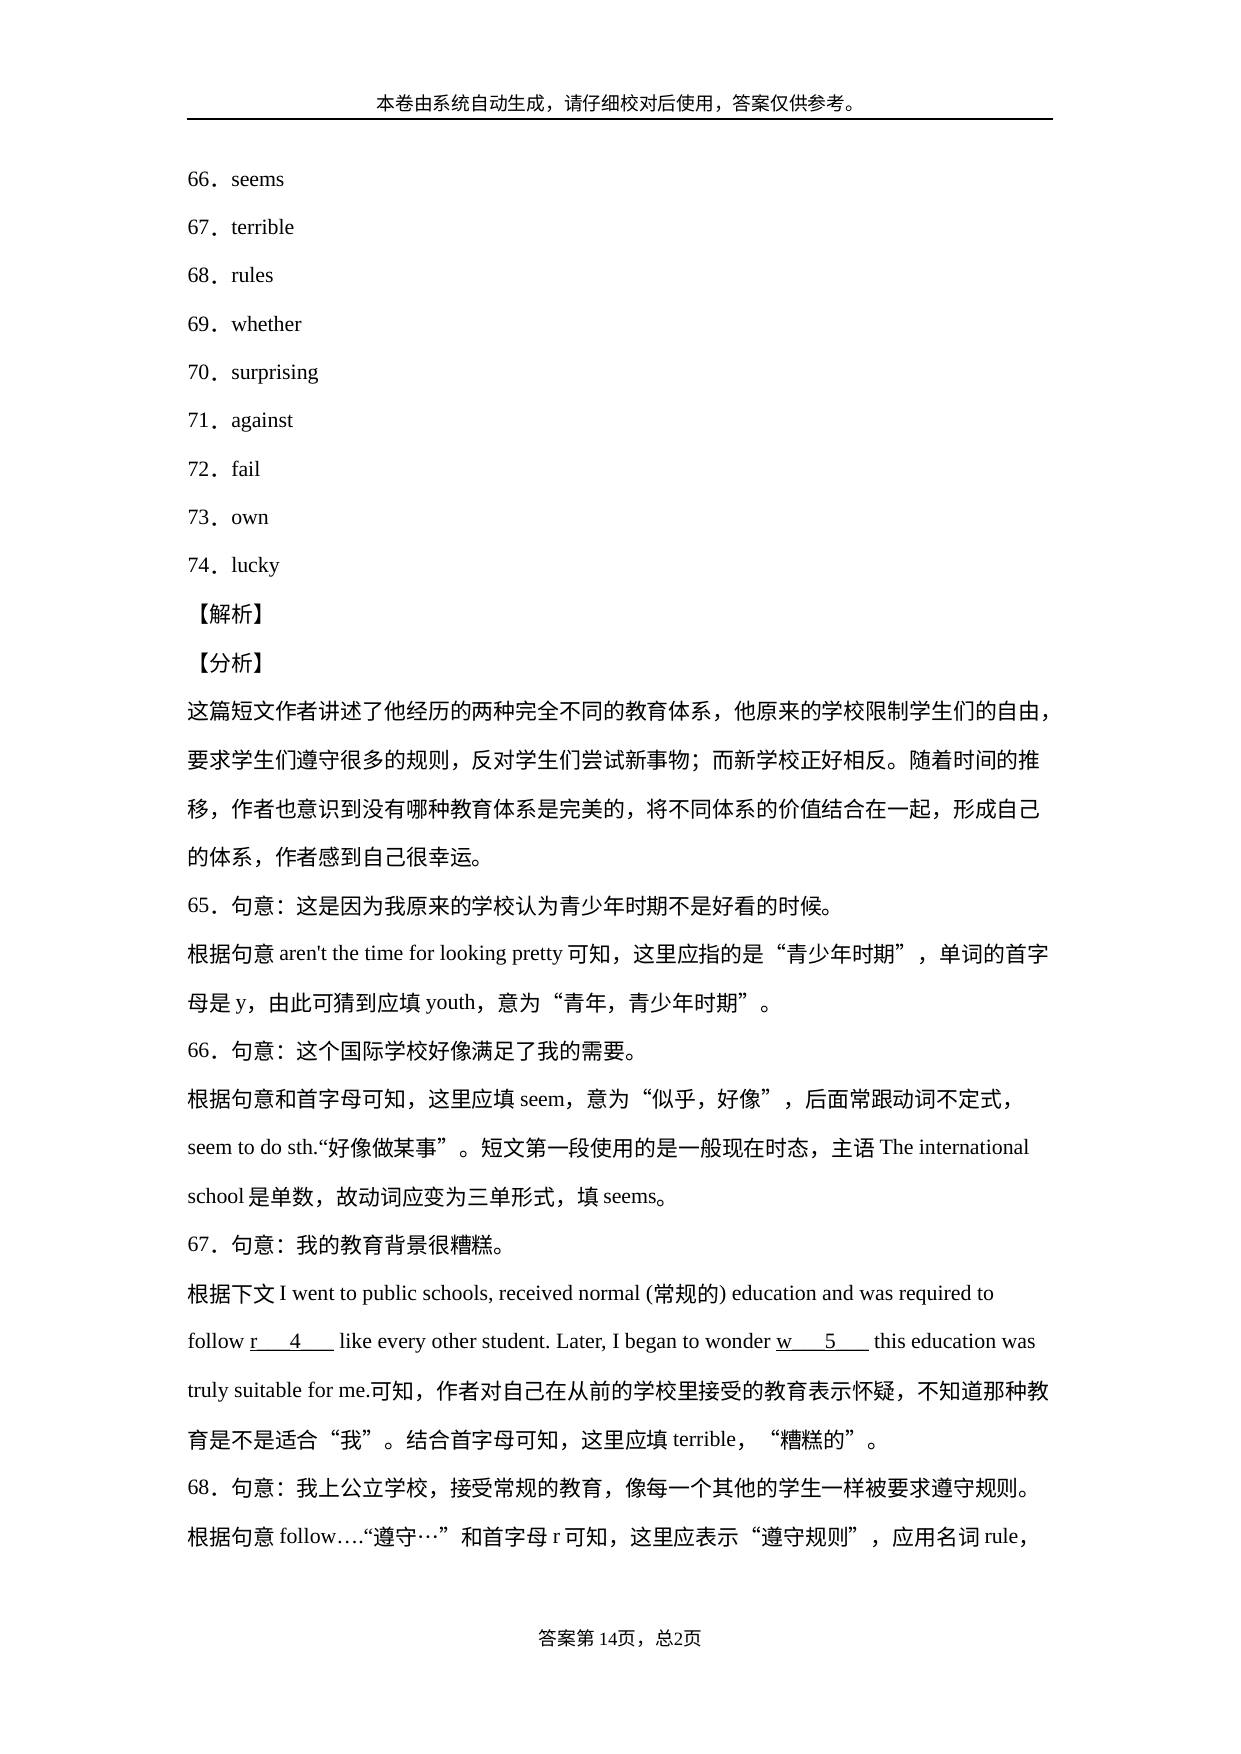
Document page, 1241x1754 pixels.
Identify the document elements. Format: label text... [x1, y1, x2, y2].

text 【解析】 [187, 597, 1053, 629]
text 66．句意：这个国际学校好像满足了我的需要。 [187, 1034, 1053, 1066]
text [187, 1519, 1053, 1552]
text 根据句意aren't the time for looking pretty可知，这里应指的是“青少年时期”，单词的首字母是y，由此可猜到应填youth，意为“青年，青少年时期”。 [187, 937, 1053, 1018]
text 69．whether [187, 307, 1053, 339]
text 70．surprising [187, 355, 1053, 388]
text 65．句意：这是因为我原来的学校认为青少年时期不是好看的时候。 [187, 888, 1053, 921]
text 72．fail [187, 452, 1053, 484]
text 根据下文I went to public schools, received normal (常规的) education and was required to follow r___4___ like every other student. Later, I began to wonder w___5___ this education was truly suitable for me.可知，作者对自己在从前的学校里接受的教育表示怀疑，不知道那种教育是不是适合“我”。结合首字母可知，这里应填terrible，“糟糕的”。 [187, 1276, 1053, 1455]
text 67．terrible [187, 210, 1053, 243]
text 73．own [187, 500, 1053, 533]
text 66．seems [187, 162, 1053, 194]
text 根据句意和首字母可知，这里应填seem，意为“似乎，好像”，后面常跟动词不定式，seem to do sth.“好像做某事”。短文第一段使用的是一般现在时态，主语The international school是单数，故动词应变为三单形式，填seems。 [187, 1082, 1053, 1212]
text 68．rules [187, 259, 1053, 291]
text 71．against [187, 404, 1053, 436]
text 68．句意：我上公立学校，接受常规的教育，像每一个其他的学生一样被要求遵守规则。 [187, 1471, 1053, 1503]
text 这篇短文作者讲述了他经历的两种完全不同的教育体系，他原来的学校限制学生们的自由，要求学生们遵守很多的规则，反对学生们尝试新事物；而新学校正好相反。随着时间的推移，作者也意识到没有哪种教育体系是完美的，将不同体系的价值结合在一起，形成自己的体系，作者感到自己很幸运。 [187, 694, 1053, 872]
text 【分析】 [187, 645, 1053, 678]
text 67．句意：我的教育背景很糟糕。 [187, 1228, 1053, 1260]
text 74．lucky [187, 549, 1053, 581]
